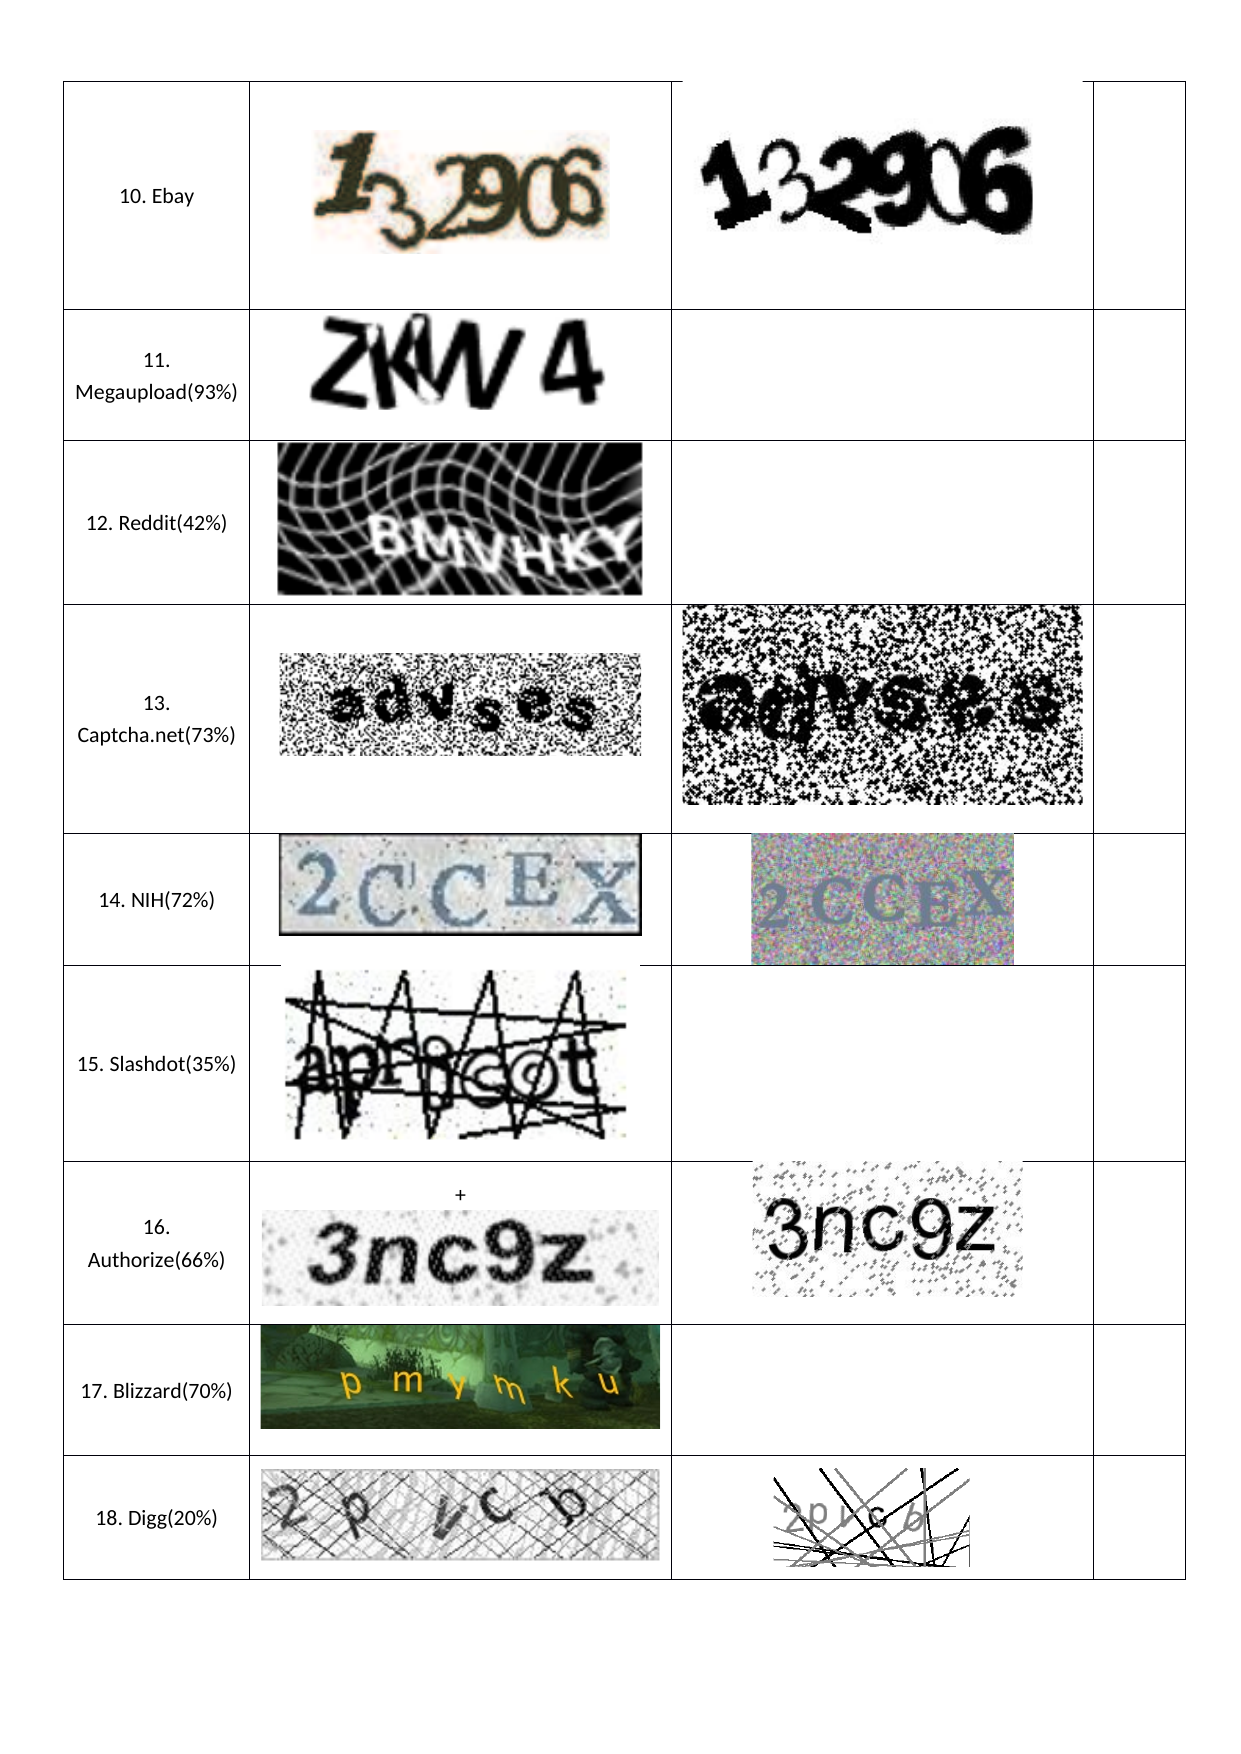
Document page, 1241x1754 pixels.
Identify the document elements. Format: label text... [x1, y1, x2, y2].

table_cell [672, 1162, 1093, 1324]
table_cell [250, 966, 671, 1161]
picture [279, 653, 642, 756]
picture [682, 605, 1083, 805]
picture [276, 441, 645, 598]
table_cell [1094, 82, 1185, 309]
table_cell 16. Authorize(66%) [64, 1162, 249, 1324]
picture [752, 1161, 1023, 1297]
table_cell 17. Blizzard(70%) [64, 1325, 249, 1455]
picture [311, 130, 610, 254]
picture [309, 310, 612, 410]
table_cell [672, 1325, 1093, 1455]
table_cell [1094, 834, 1185, 965]
table_cell 12. Reddit(42%) [64, 441, 249, 604]
table_cell [250, 441, 671, 604]
picture [751, 833, 1014, 965]
table_cell 14. NIH(72%) [64, 834, 249, 965]
table_cell [250, 1456, 671, 1579]
table_cell [250, 605, 671, 832]
table_cell 15. Slashdot(35%) [64, 966, 249, 1161]
table_cell [1094, 1325, 1185, 1455]
table_cell [672, 605, 1093, 832]
picture [281, 965, 640, 1149]
table_cell [1094, 966, 1185, 1161]
table_cell 10. Ebay [64, 82, 249, 309]
picture [773, 1468, 970, 1567]
table_cell [1094, 1456, 1185, 1579]
table_cell [250, 82, 671, 309]
table_cell [672, 1456, 1093, 1579]
table_cell [250, 310, 671, 440]
table_cell 13. Captcha.net(73%) [64, 605, 249, 832]
picture [682, 81, 1083, 282]
table_cell [672, 82, 1093, 309]
table_cell + [250, 1162, 671, 1324]
table_cell [672, 966, 1093, 1161]
table_cell [250, 834, 671, 965]
table_cell 11. Megaupload(93%) [64, 310, 249, 440]
table_cell 18. Digg(20%) [64, 1456, 249, 1579]
table_cell [1094, 310, 1185, 440]
table_cell [250, 1325, 671, 1455]
picture [260, 1325, 661, 1430]
picture [260, 1469, 661, 1562]
table_cell [1094, 605, 1185, 832]
table_cell [1094, 1162, 1185, 1324]
table_cell [1014, 834, 1093, 965]
table_cell [672, 834, 751, 965]
table_cell [1094, 441, 1185, 604]
picture [278, 834, 642, 936]
picture [261, 1210, 659, 1306]
table_cell [672, 441, 1093, 604]
table_cell [672, 310, 1093, 440]
